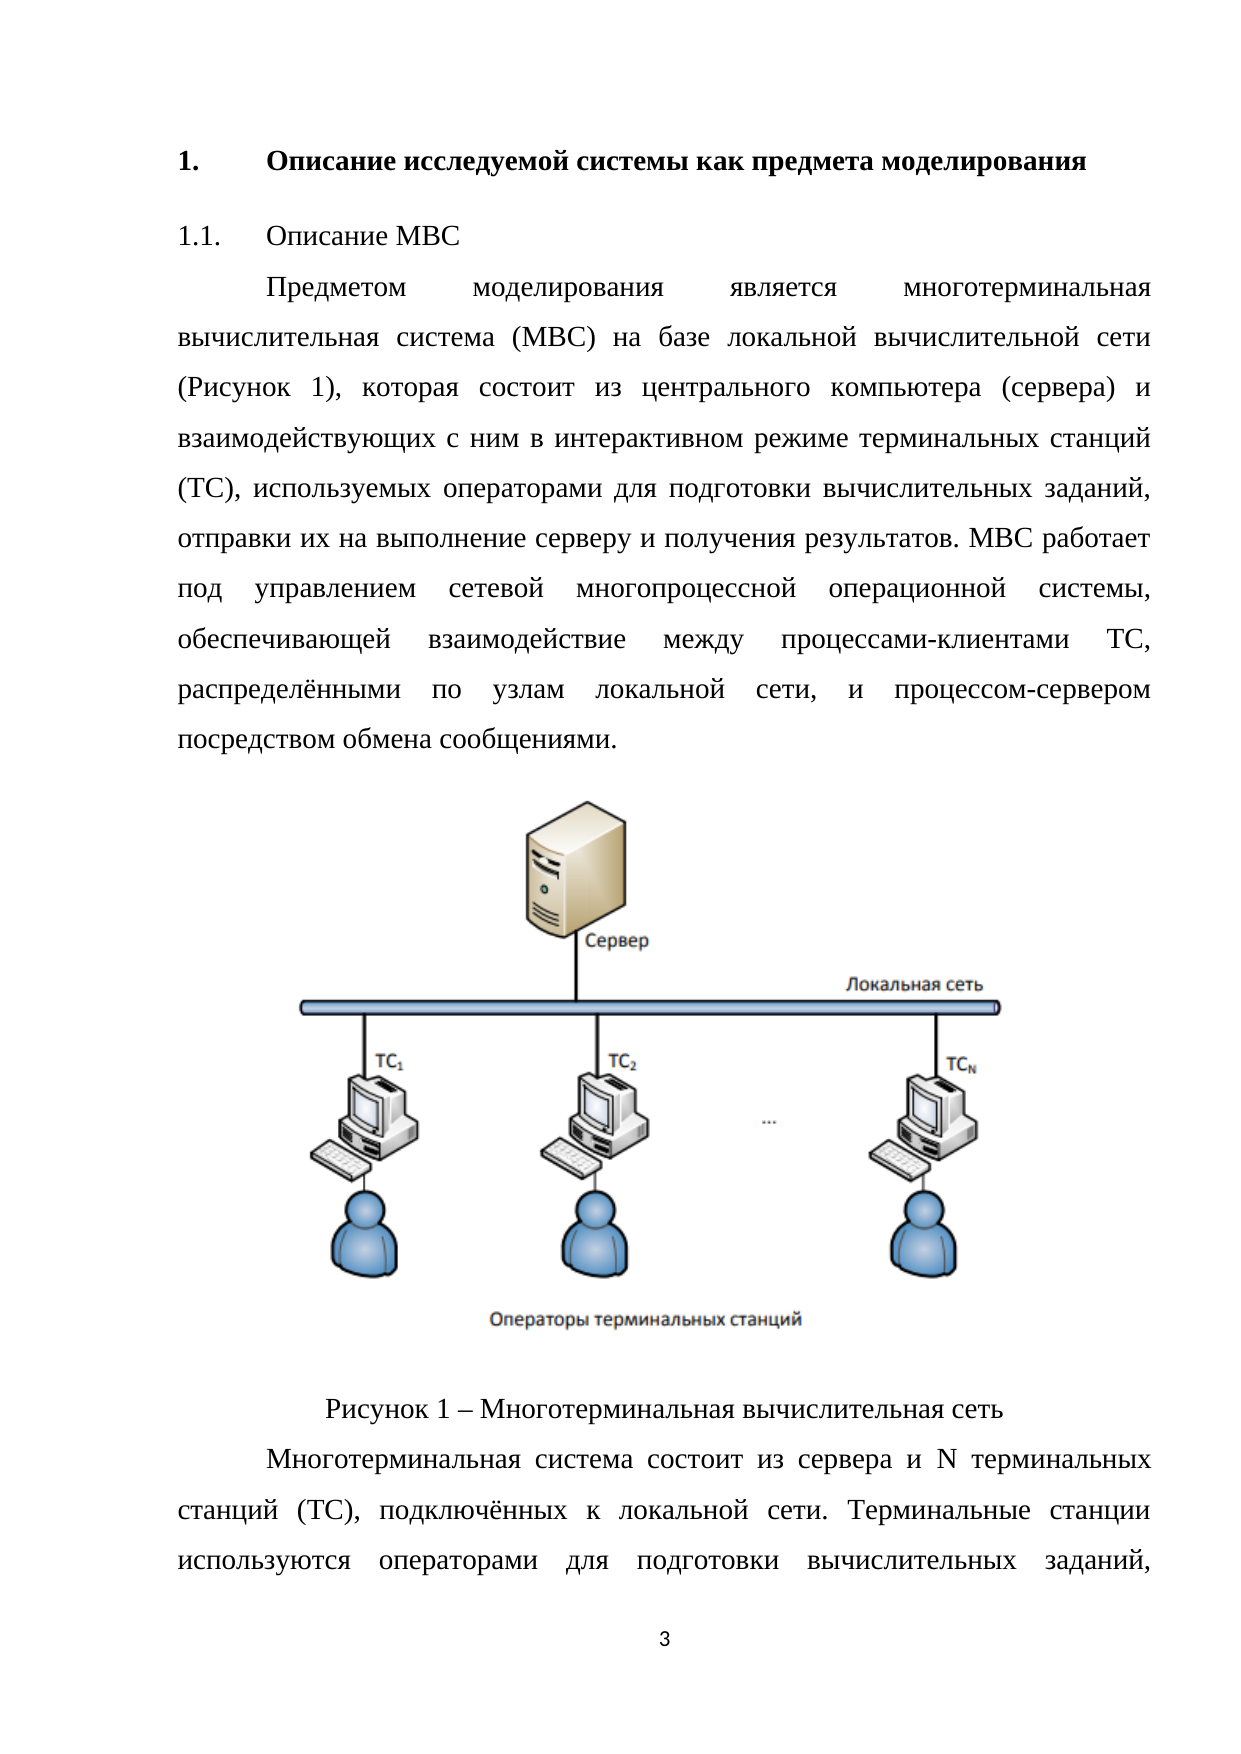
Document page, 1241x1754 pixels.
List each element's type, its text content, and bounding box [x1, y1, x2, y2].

picture [265, 792, 1041, 1354]
text Рисунок 1 – Многотерминальная вычислительная сеть [177, 1391, 1152, 1425]
text Описание исследуемой системы как предмета моделирования [177, 143, 1152, 177]
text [177, 1442, 1152, 1576]
text Предметом моделирования является многотерминальная вычислительная система (МВС) на базе локальной вычислительной сети (Рисунок 1), которая состоит из центрального компьютера (сервера) и взаимодействующих с ним в интерактивном режиме терминальных станций (ТС), используемых операторами для подготовки вычислительных заданий, отправки их на выполнение серверу и получения результатов. МВС работает под управлением сетевой многопроцессной операционной системы, обеспечивающей взаимодействие между процессами-клиентами ТС, распределёнными по узлам локальной сети, и процессом-сервером посредством обмена сообщениями. [177, 269, 1152, 755]
text Описание МВС [177, 218, 1152, 252]
